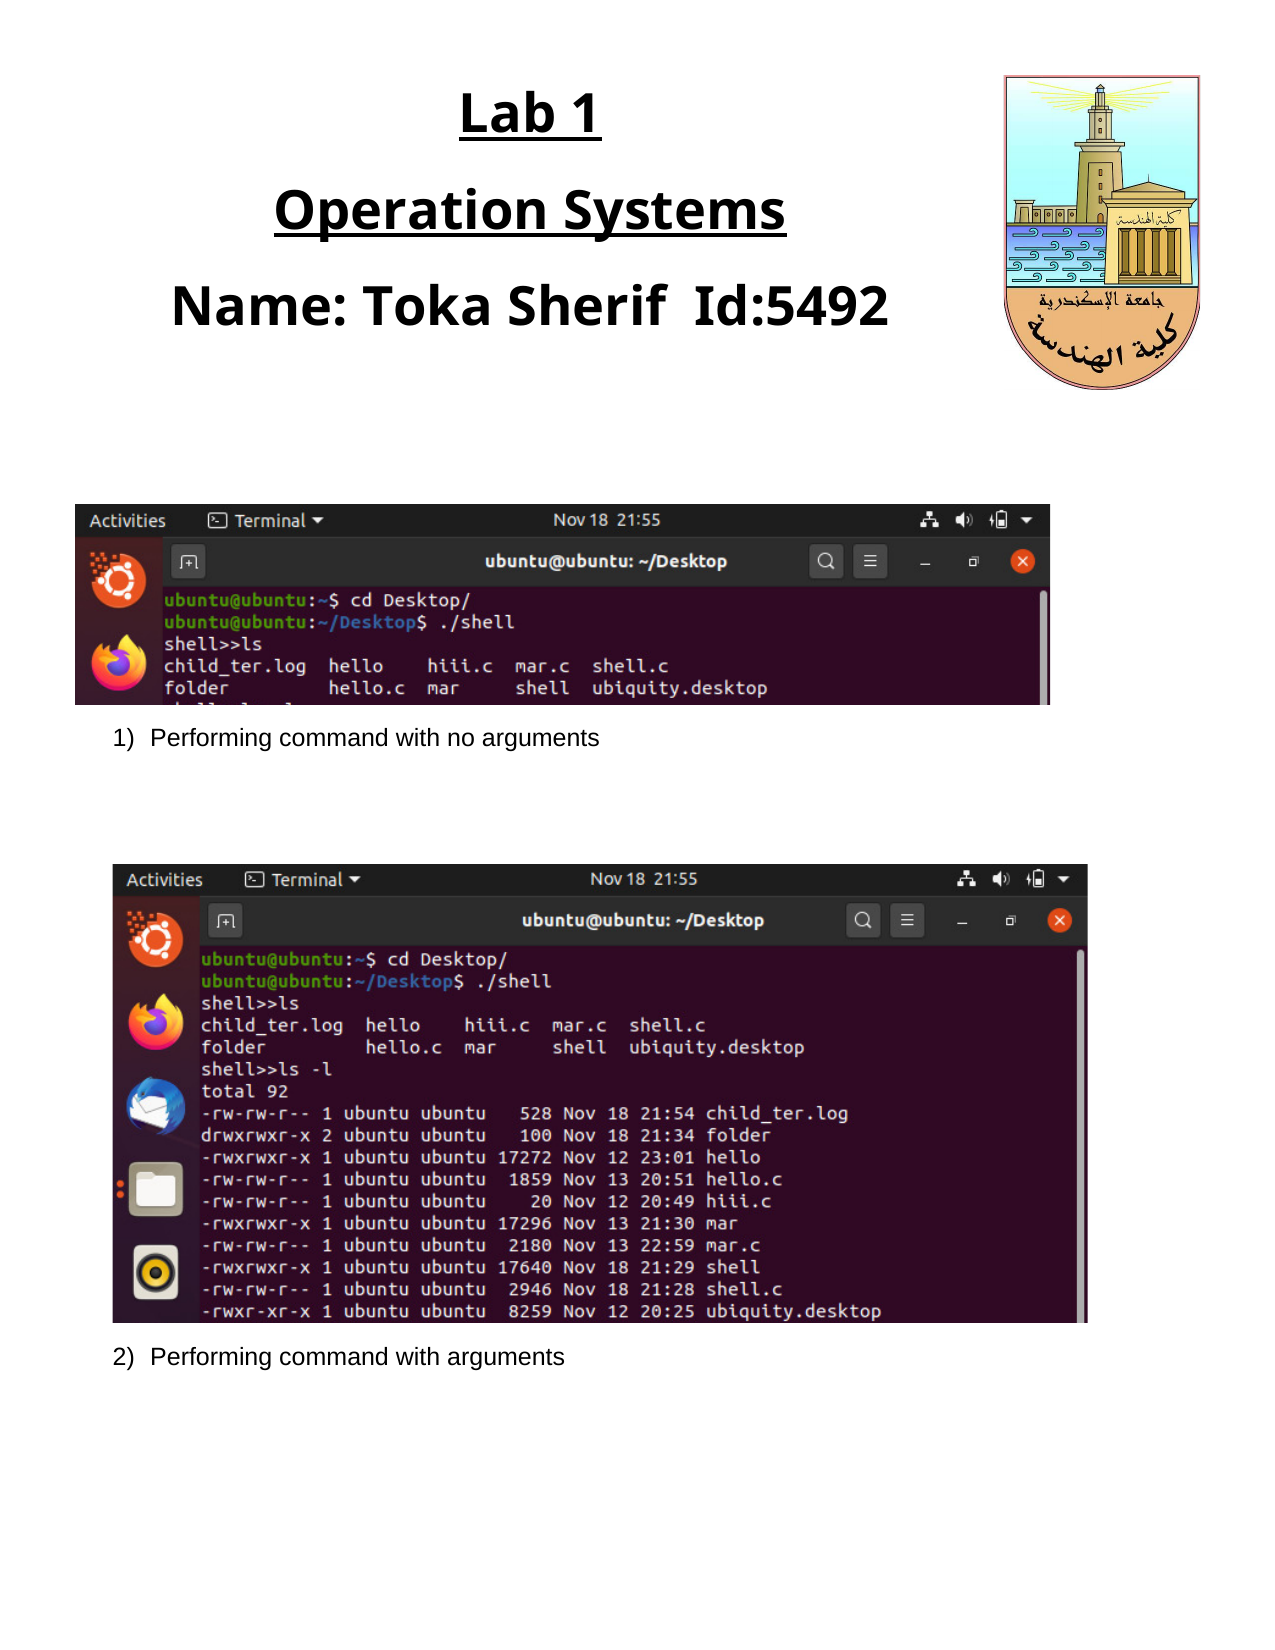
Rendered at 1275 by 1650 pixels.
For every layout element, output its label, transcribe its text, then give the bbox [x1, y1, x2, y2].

picture [1003, 75, 1200, 390]
text Operation Systems [75, 171, 1003, 245]
list Performing command with arguments [112, 1342, 1200, 1371]
text Lab 1 [75, 75, 1003, 149]
text Name: Toka Sherif Id:5492 [75, 267, 1003, 341]
list Performing command with no arguments [112, 723, 1200, 752]
picture [75, 504, 1050, 705]
picture [112, 864, 1088, 1323]
